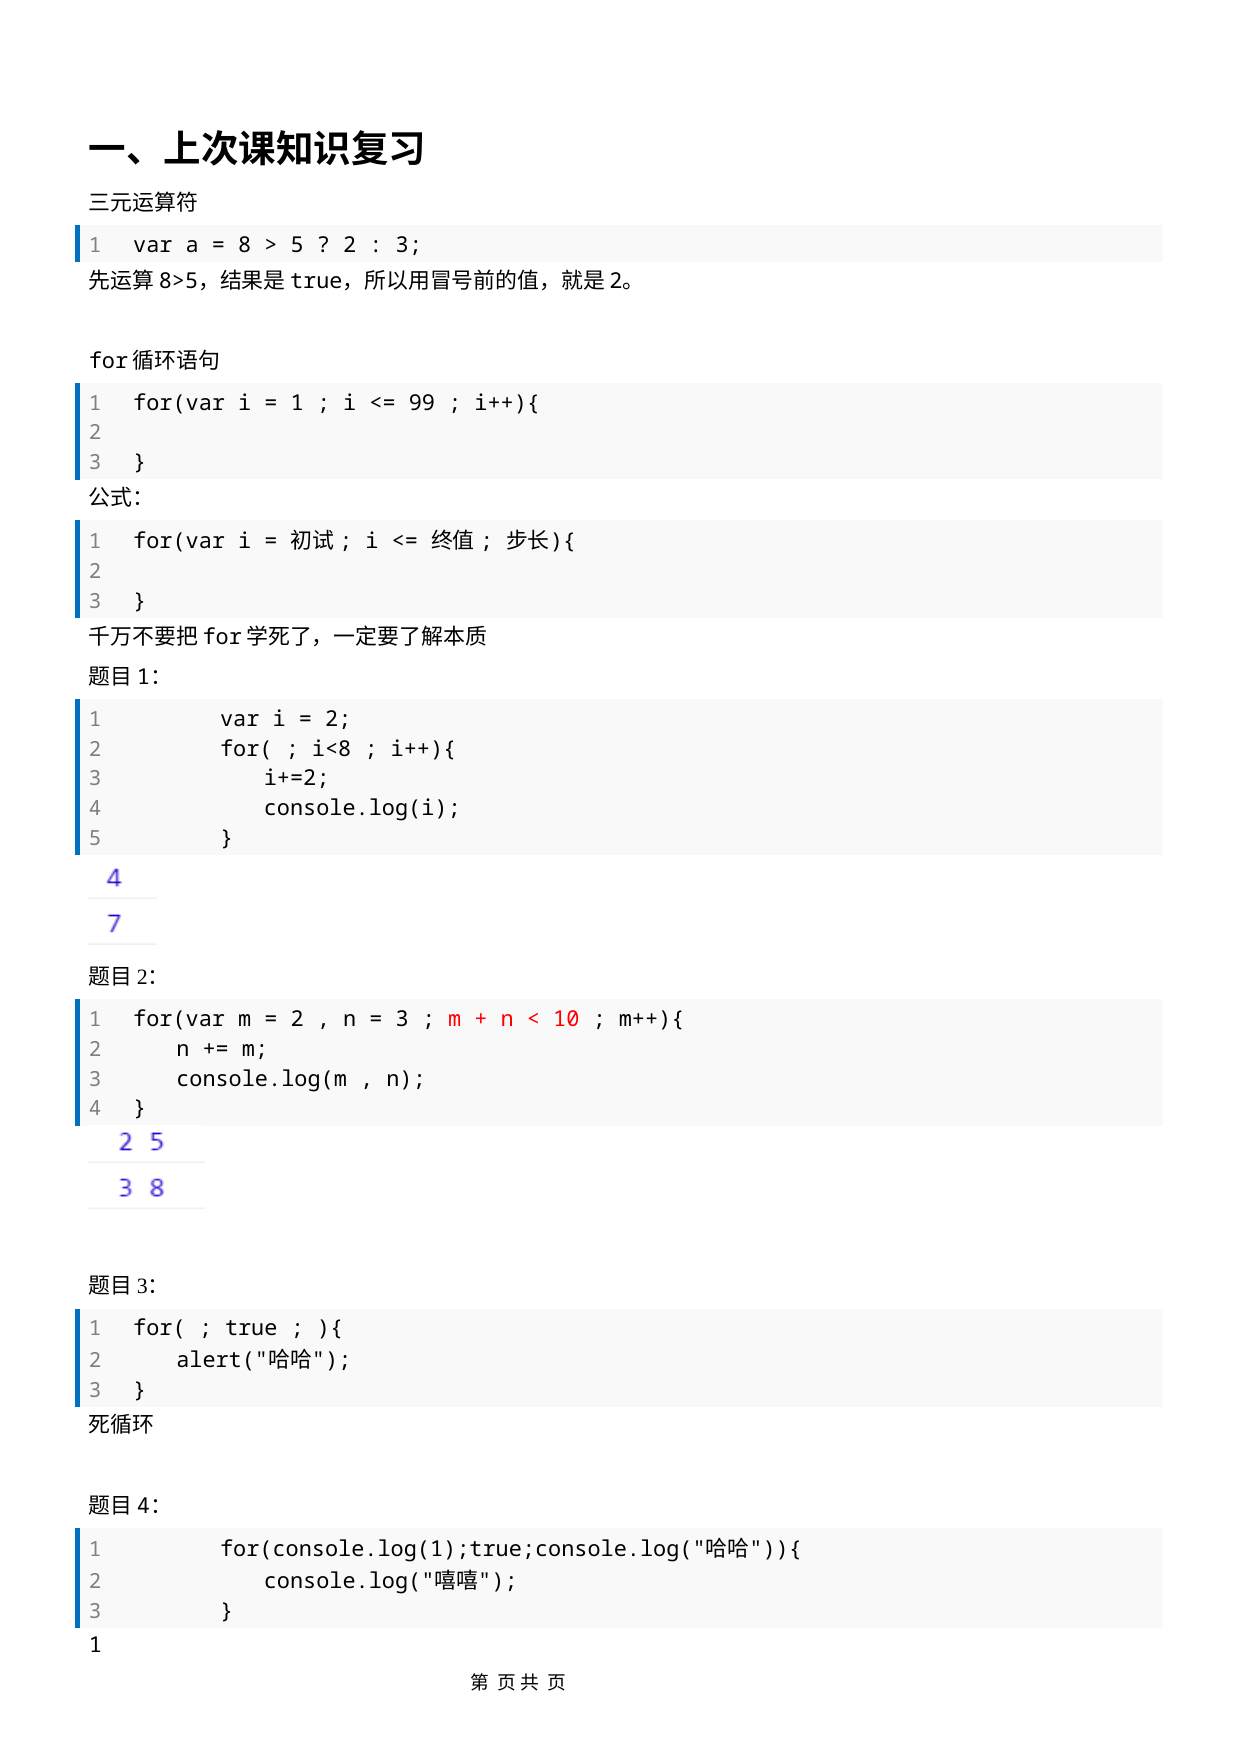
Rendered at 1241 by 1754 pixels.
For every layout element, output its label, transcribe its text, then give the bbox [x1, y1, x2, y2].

text 题目1： [88, 659, 1152, 691]
text 1 [88, 1628, 1152, 1661]
text for循环语句 [88, 343, 1152, 375]
text 先运算8>5，结果是true，所以用冒号前的值，就是2。 [88, 262, 1152, 295]
table_header var i = 2; for( ; i<8 ; i++){ i+=2; console.log(i); } [80, 699, 1163, 855]
picture [88, 855, 157, 945]
table_header for(var i = 1 ; i <= 99 ; i++){ } [80, 383, 1163, 479]
subtitle 一、上次课知识复习 [88, 113, 1152, 178]
text 题目4： [88, 1487, 1152, 1520]
text 三元运算符 [88, 185, 1152, 217]
table_header var a = 8 > 5 ? 2 : 3; [80, 225, 1163, 262]
table_header for(var i = 初试 ; i <= 终值 ; 步长){ } [80, 520, 1163, 618]
text 死循环 [88, 1407, 1152, 1439]
text 千万不要把for学死了，一定要了解本质 [88, 618, 1152, 651]
picture [88, 1125, 205, 1211]
text 公式： [88, 479, 1152, 512]
table_header for(console.log(1);true;console.log("哈哈")){ console.log("嘻嘻"); } [80, 1528, 1163, 1628]
text 题目2： [88, 959, 1152, 991]
text 题目3： [88, 1268, 1152, 1301]
table_header for( ; true ; ){ alert("哈哈"); } [80, 1309, 1163, 1407]
table_header for(var m = 2 , n = 3 ; m + n < 10 ; m++){ n += m; console.log(m , n); } [80, 999, 1163, 1126]
